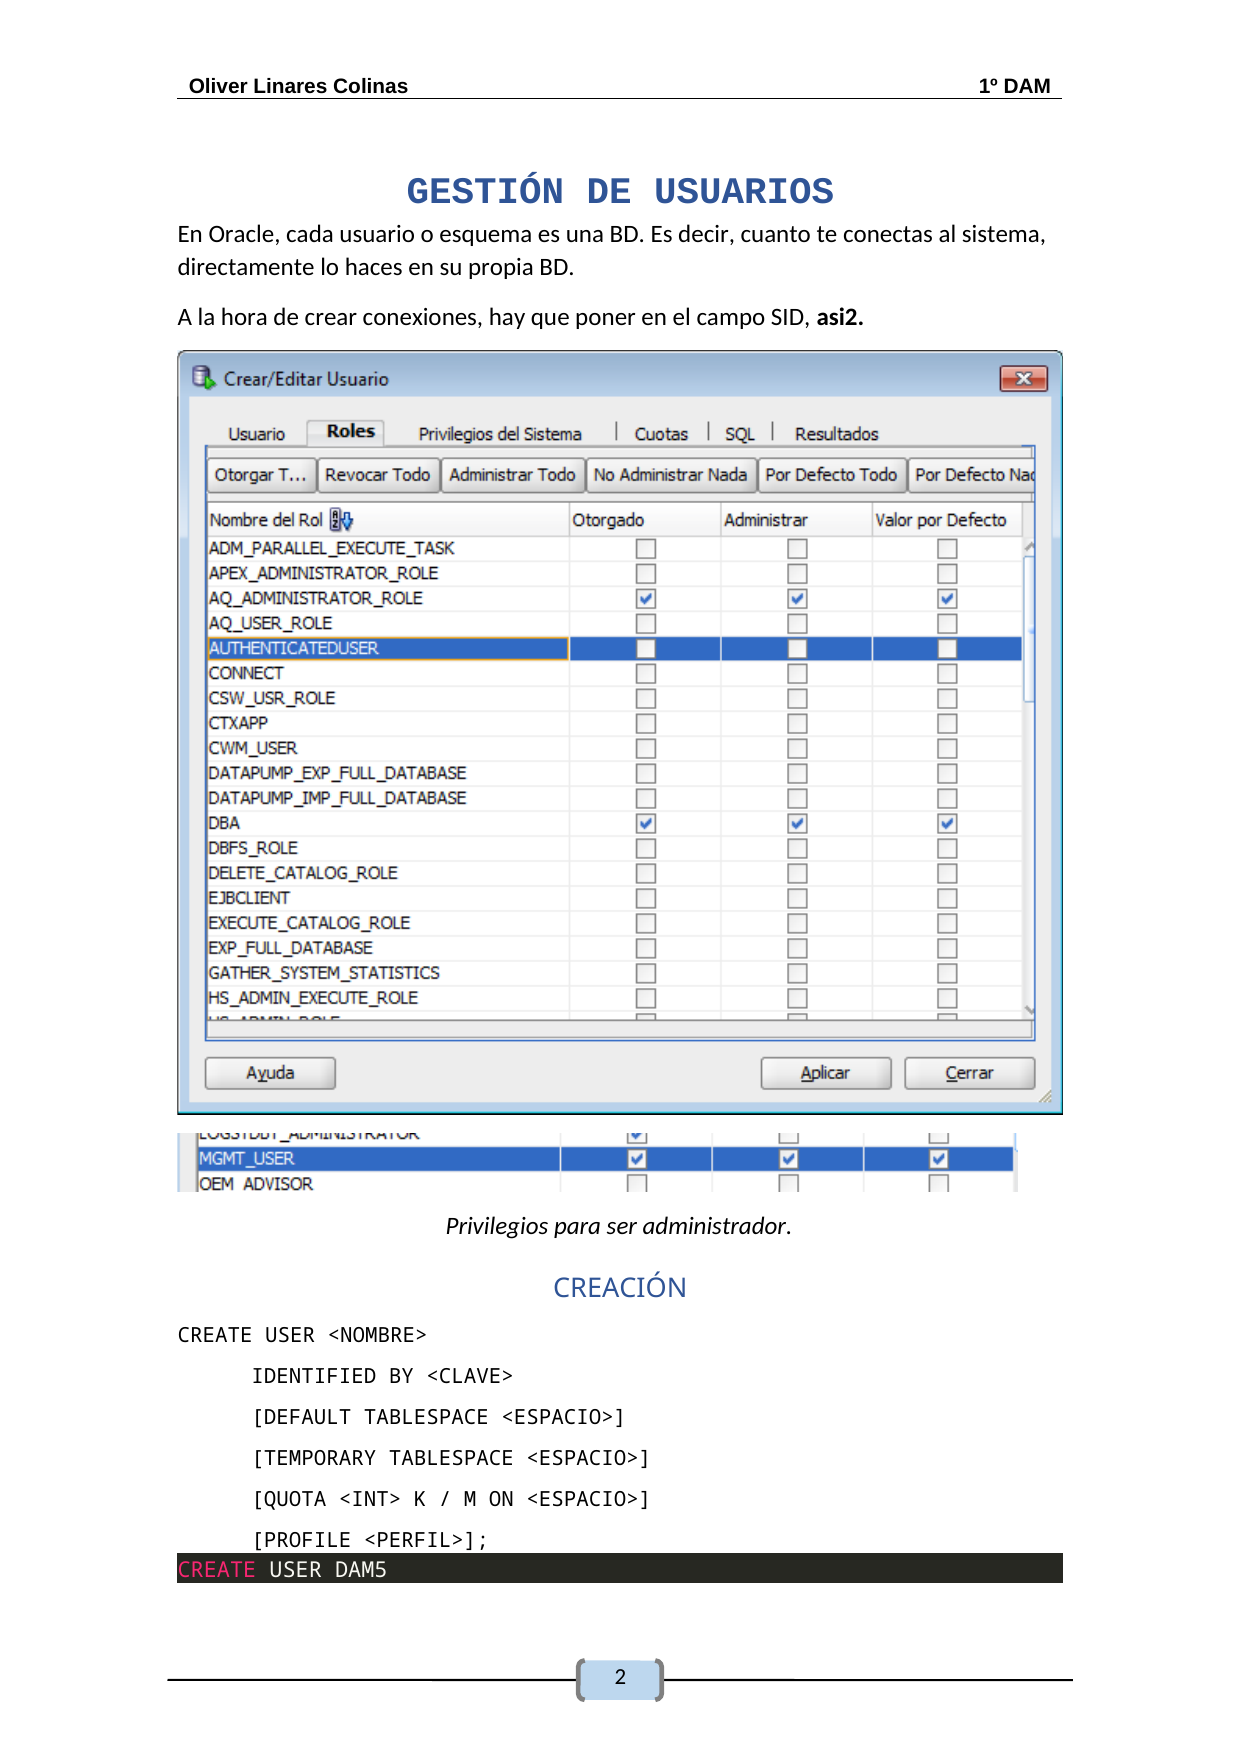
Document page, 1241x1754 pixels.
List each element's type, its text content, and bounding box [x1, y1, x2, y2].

subtitle GESTIÓN DE USUARIOS [177, 173, 1063, 215]
text [QUOTA <INT> K / M ON <ESPACIO>] [177, 1484, 1063, 1513]
text IDENTIFIED BY <CLAVE> [177, 1361, 1063, 1390]
text CREATE USER <NOMBRE> [177, 1320, 1063, 1349]
subtitle CREACIÓN [177, 1268, 1063, 1305]
text Privilegios para ser administrador. [177, 1210, 1063, 1241]
text [PROFILE <PERFIL>]; [177, 1525, 1063, 1553]
text En Oracle, cada usuario o esquema es una BD. Es decir, cuanto te conectas al sistema, directamente lo haces en su propia BD. [177, 218, 1063, 282]
picture [177, 350, 1063, 1115]
text A la hora de crear conexiones, hay que poner en el campo SID, asi2. [177, 301, 1063, 331]
picture [177, 1133, 1018, 1192]
text [DEFAULT TABLESPACE <ESPACIO>] [177, 1402, 1063, 1431]
text CREATE USER DAM5 [177, 1553, 1063, 1583]
text [TEMPORARY TABLESPACE <ESPACIO>] [177, 1443, 1063, 1472]
